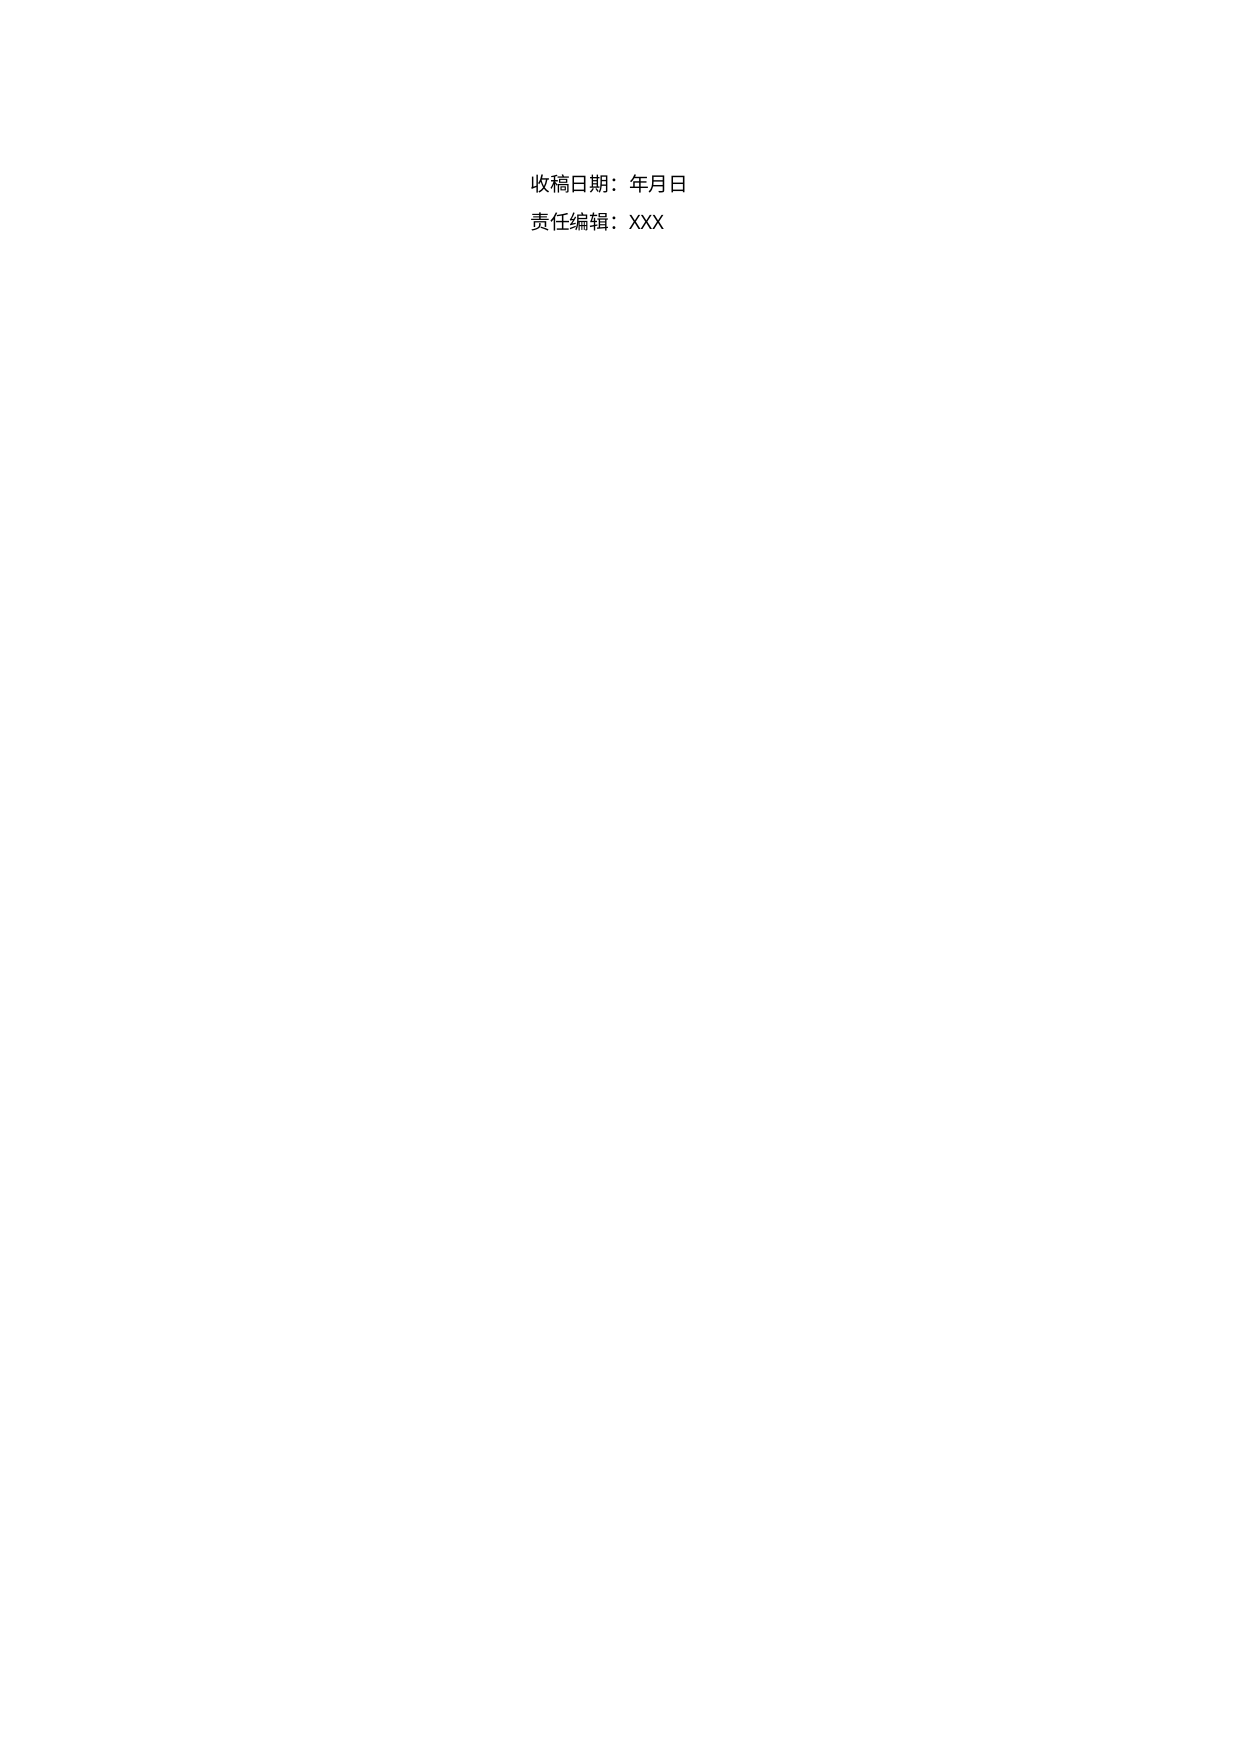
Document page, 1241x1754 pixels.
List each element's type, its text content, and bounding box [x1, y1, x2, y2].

text 收稿日期：年月日 [187, 164, 1053, 202]
text 责任编辑：XXX [187, 202, 1053, 239]
